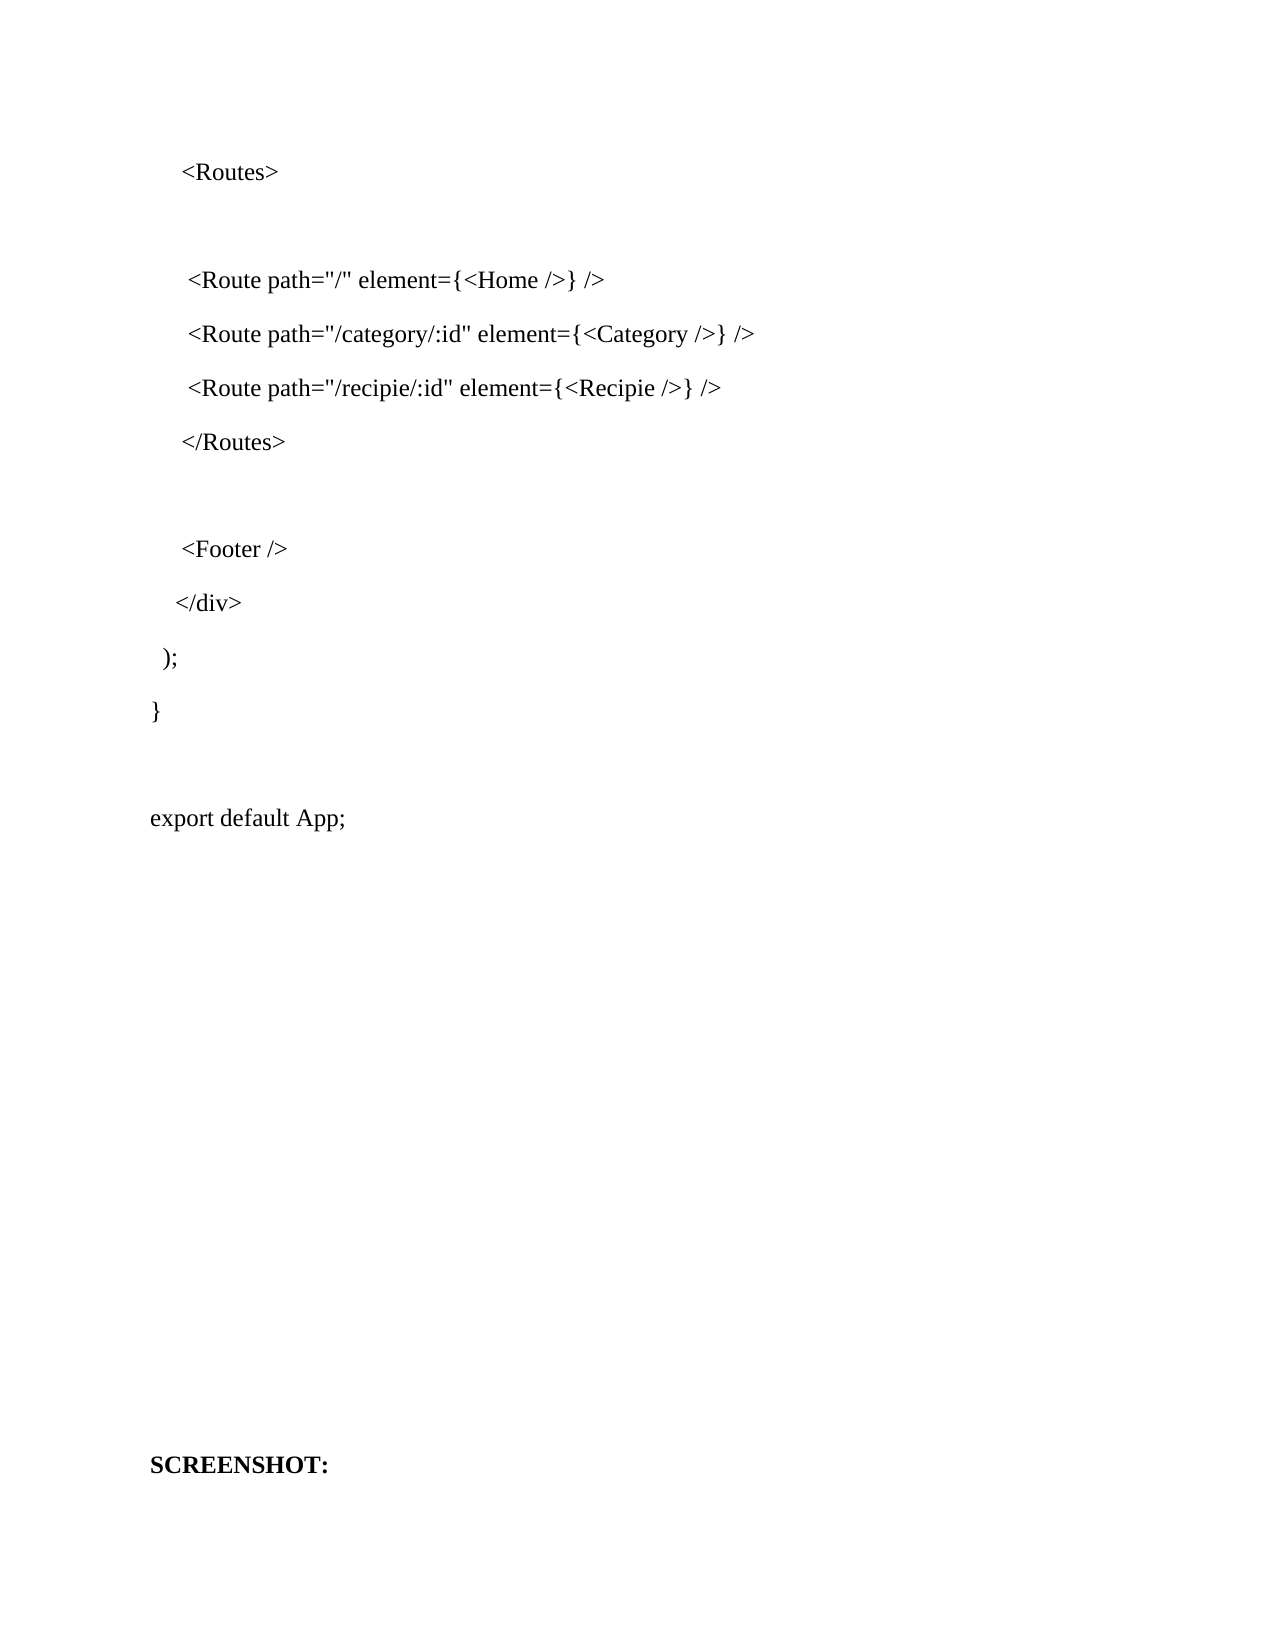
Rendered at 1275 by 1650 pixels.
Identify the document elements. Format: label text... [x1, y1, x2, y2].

text } [150, 696, 1125, 724]
text <Route path="/recipie/:id" element={<Recipie />} /> [150, 373, 1125, 401]
text </Routes> [150, 427, 1125, 455]
text export default App; [150, 803, 1125, 832]
text ); [150, 642, 1125, 671]
text <Route path="/" element={<Home />} /> [150, 265, 1125, 294]
text <Routes> [150, 157, 1125, 186]
text <Footer /> [150, 534, 1125, 563]
text <Route path="/category/:id" element={<Category />} /> [150, 319, 1125, 348]
text SCREENSHOT: [150, 1450, 1125, 1478]
text </div> [150, 588, 1125, 617]
